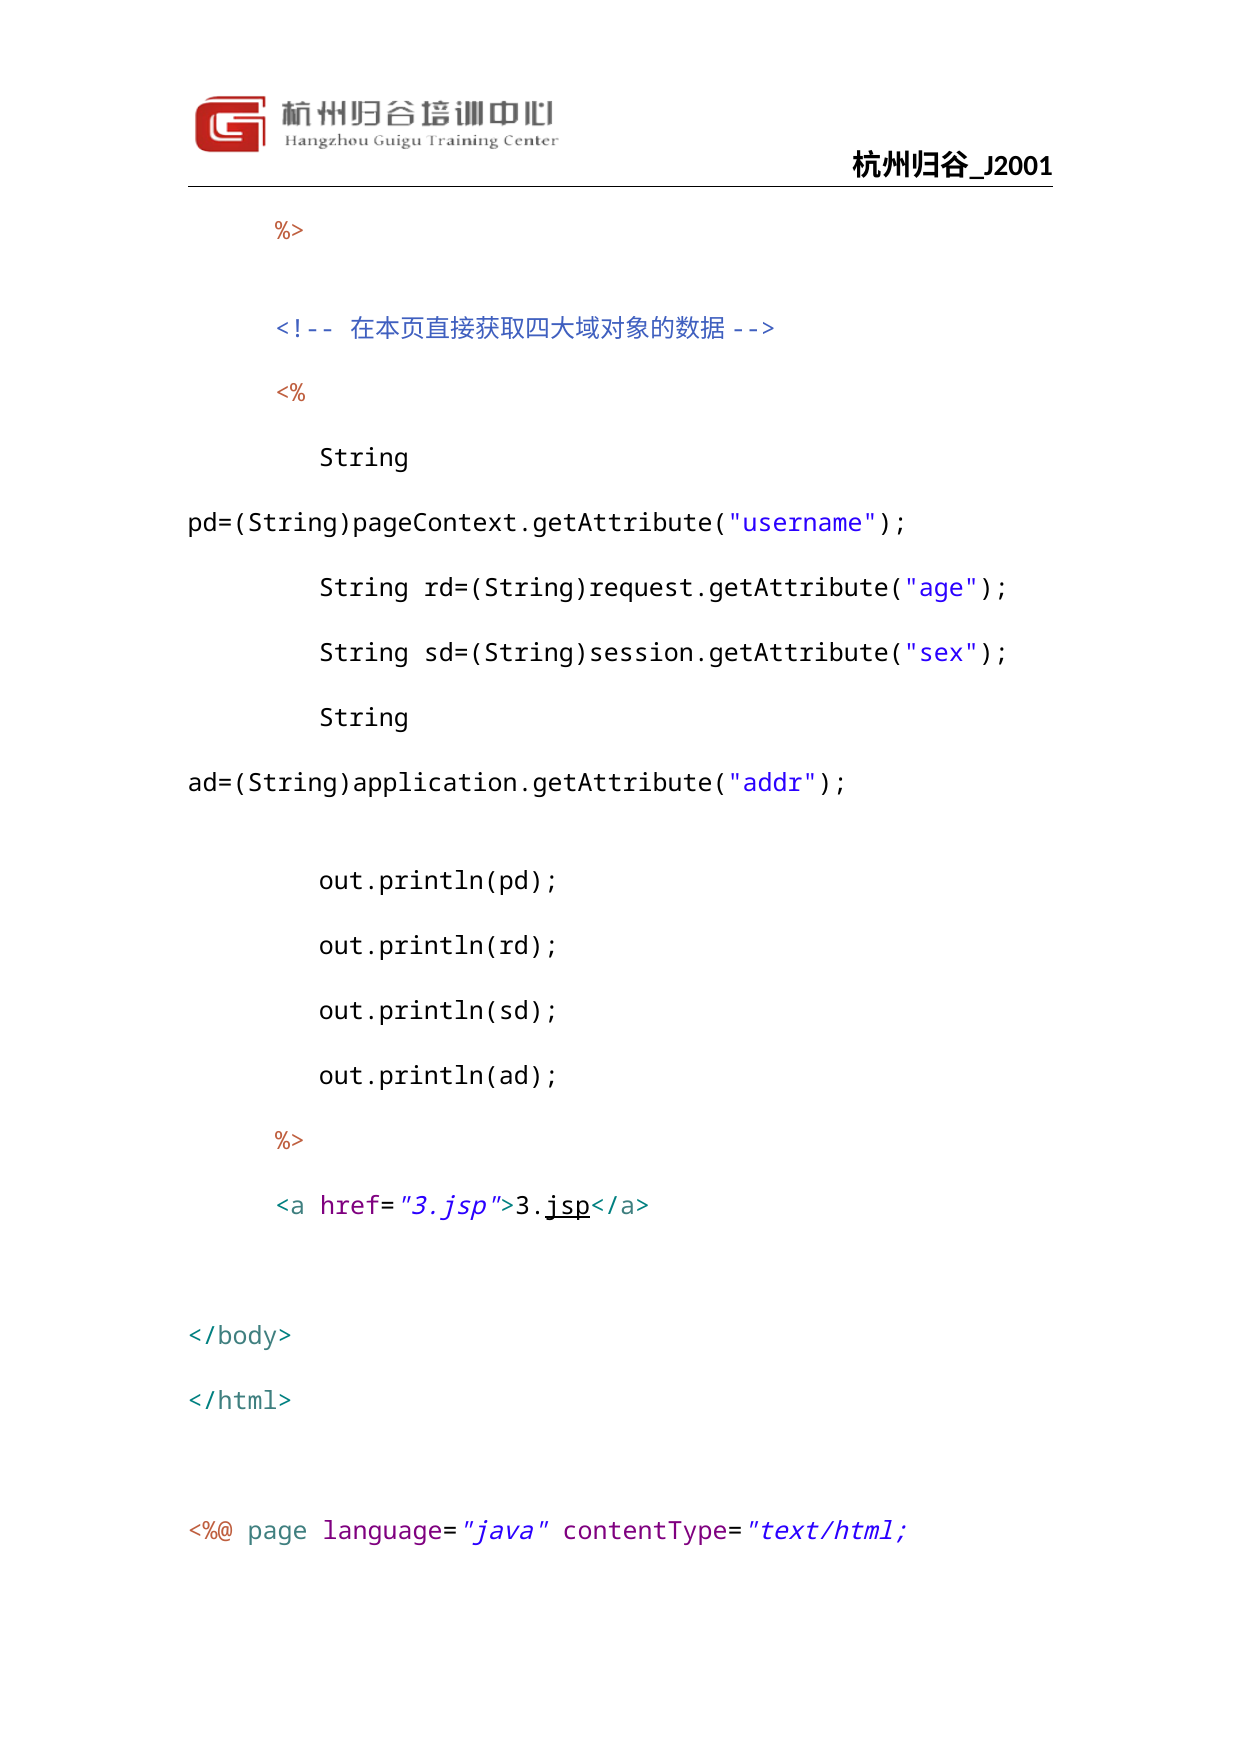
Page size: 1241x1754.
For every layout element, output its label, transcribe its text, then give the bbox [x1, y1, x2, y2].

text %> [187, 197, 1053, 262]
text %> [187, 1107, 1053, 1172]
text <%@ page language="java" contentType="text/html; charset=UTF-8" [187, 1497, 1053, 1562]
text String sd=(String)session.getAttribute("sex"); [187, 619, 1053, 684]
text out.println(pd); [187, 847, 1053, 912]
text String ad=(String)application.getAttribute("addr"); [187, 684, 1053, 814]
text String pd=(String)pageContext.getAttribute("username"); [187, 424, 1053, 554]
text <% [187, 359, 1053, 424]
text out.println(rd); [187, 912, 1053, 977]
text </body> [187, 1302, 1053, 1367]
picture [187, 88, 604, 176]
text <a href="3.jsp">3.jsp</a> [187, 1172, 1053, 1237]
text <!-- 在本页直接获取四大域对象的数据 --> [187, 294, 1053, 359]
text </html> [187, 1367, 1053, 1432]
text out.println(sd); [187, 977, 1053, 1042]
text String rd=(String)request.getAttribute("age"); [187, 554, 1053, 619]
text out.println(ad); [187, 1042, 1053, 1107]
